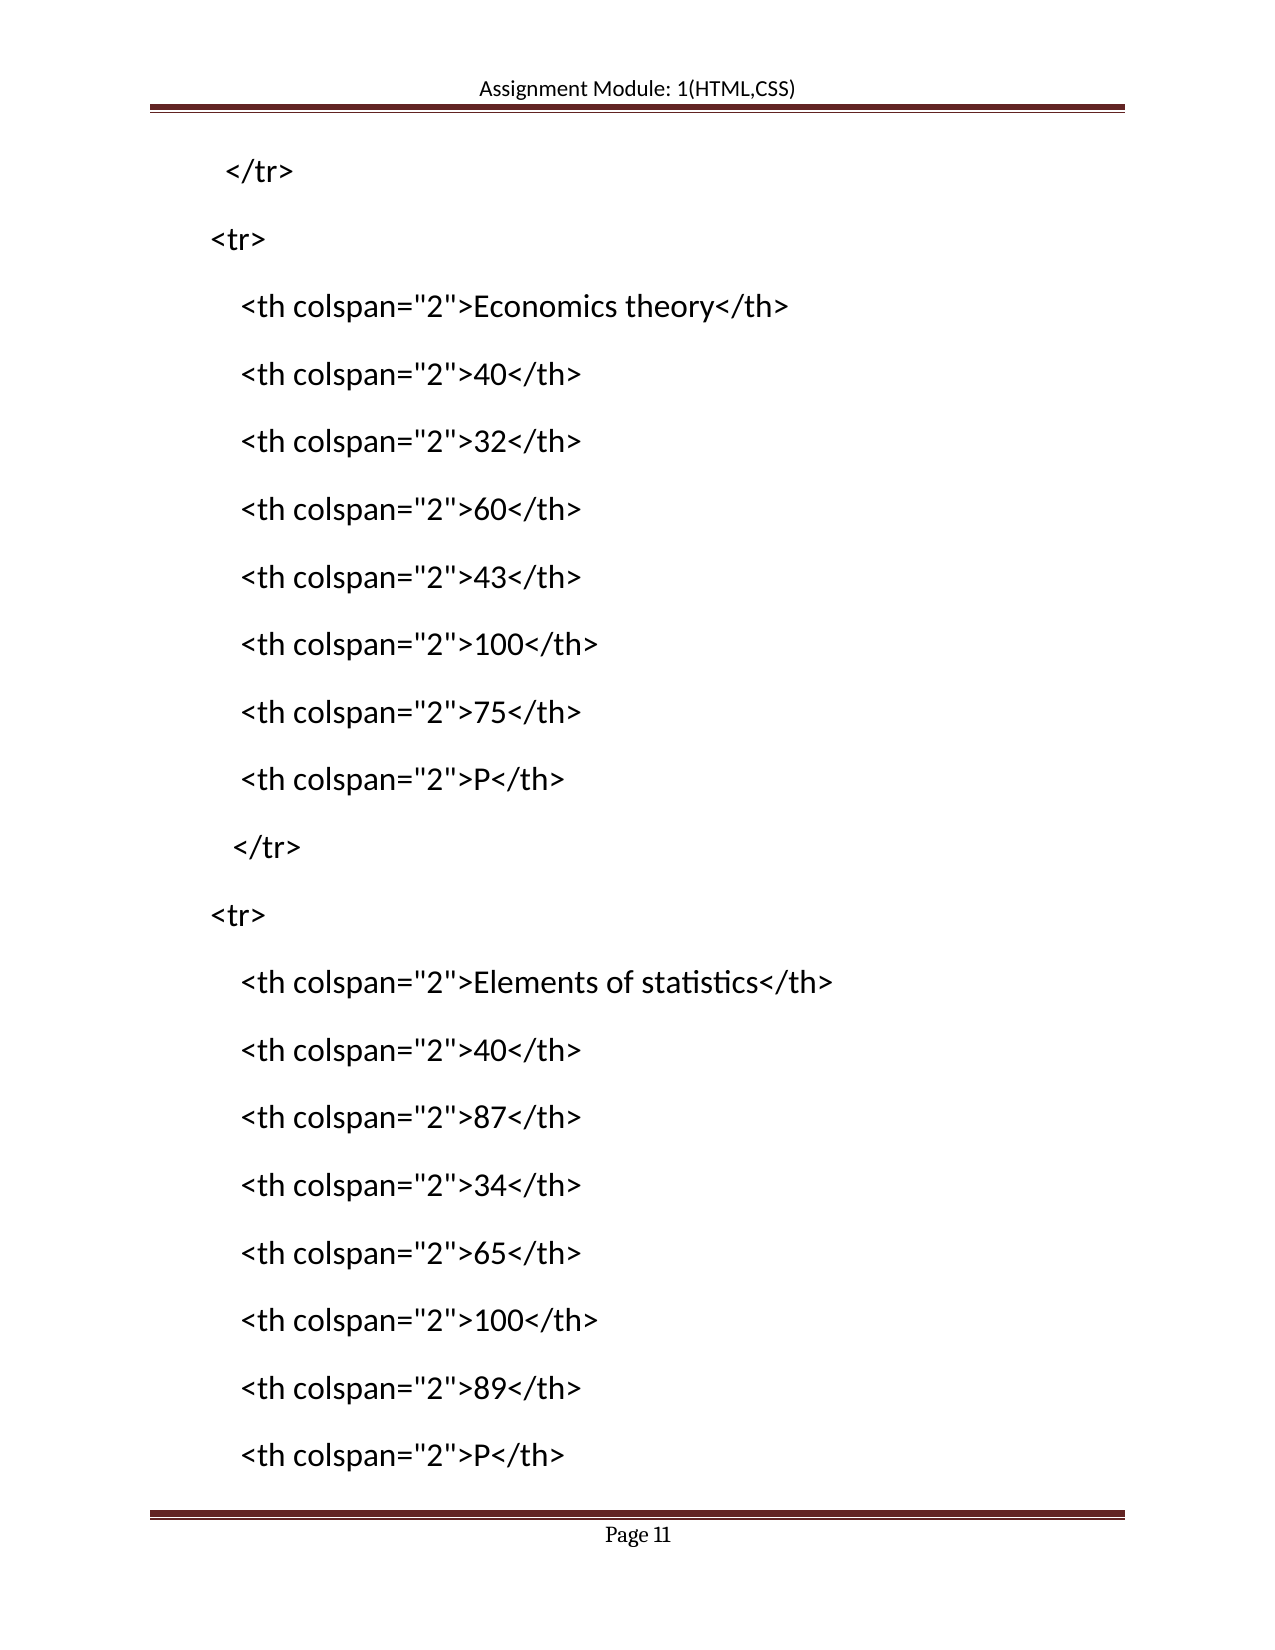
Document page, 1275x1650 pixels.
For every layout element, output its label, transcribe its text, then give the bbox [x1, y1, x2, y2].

text <th colspan="2">100</th> [150, 1299, 1125, 1340]
text <th colspan="2">75</th> [150, 691, 1125, 732]
text <th colspan="2">100</th> [150, 623, 1125, 664]
text <th colspan="2">40</th> [150, 353, 1125, 393]
text <th colspan="2">32</th> [150, 420, 1125, 461]
text <th colspan="2">65</th> [150, 1232, 1125, 1272]
text <th colspan="2">89</th> [150, 1367, 1125, 1408]
text <th colspan="2">40</th> [150, 1029, 1125, 1069]
text </tr> [150, 826, 1125, 867]
text <th colspan="2">43</th> [150, 556, 1125, 596]
text <th colspan="2">P</th> [150, 1434, 1125, 1475]
text </tr> [150, 150, 1125, 191]
text <tr> [150, 218, 1125, 258]
text <th colspan="2">34</th> [150, 1164, 1125, 1205]
text <th colspan="2">60</th> [150, 488, 1125, 529]
text <th colspan="2">P</th> [150, 758, 1125, 799]
text <tr> [150, 894, 1125, 934]
text <th colspan="2">87</th> [150, 1096, 1125, 1137]
text <th colspan="2">Elements of statistics</th> [150, 961, 1125, 1002]
text <th colspan="2">Economics theory</th> [150, 285, 1125, 326]
